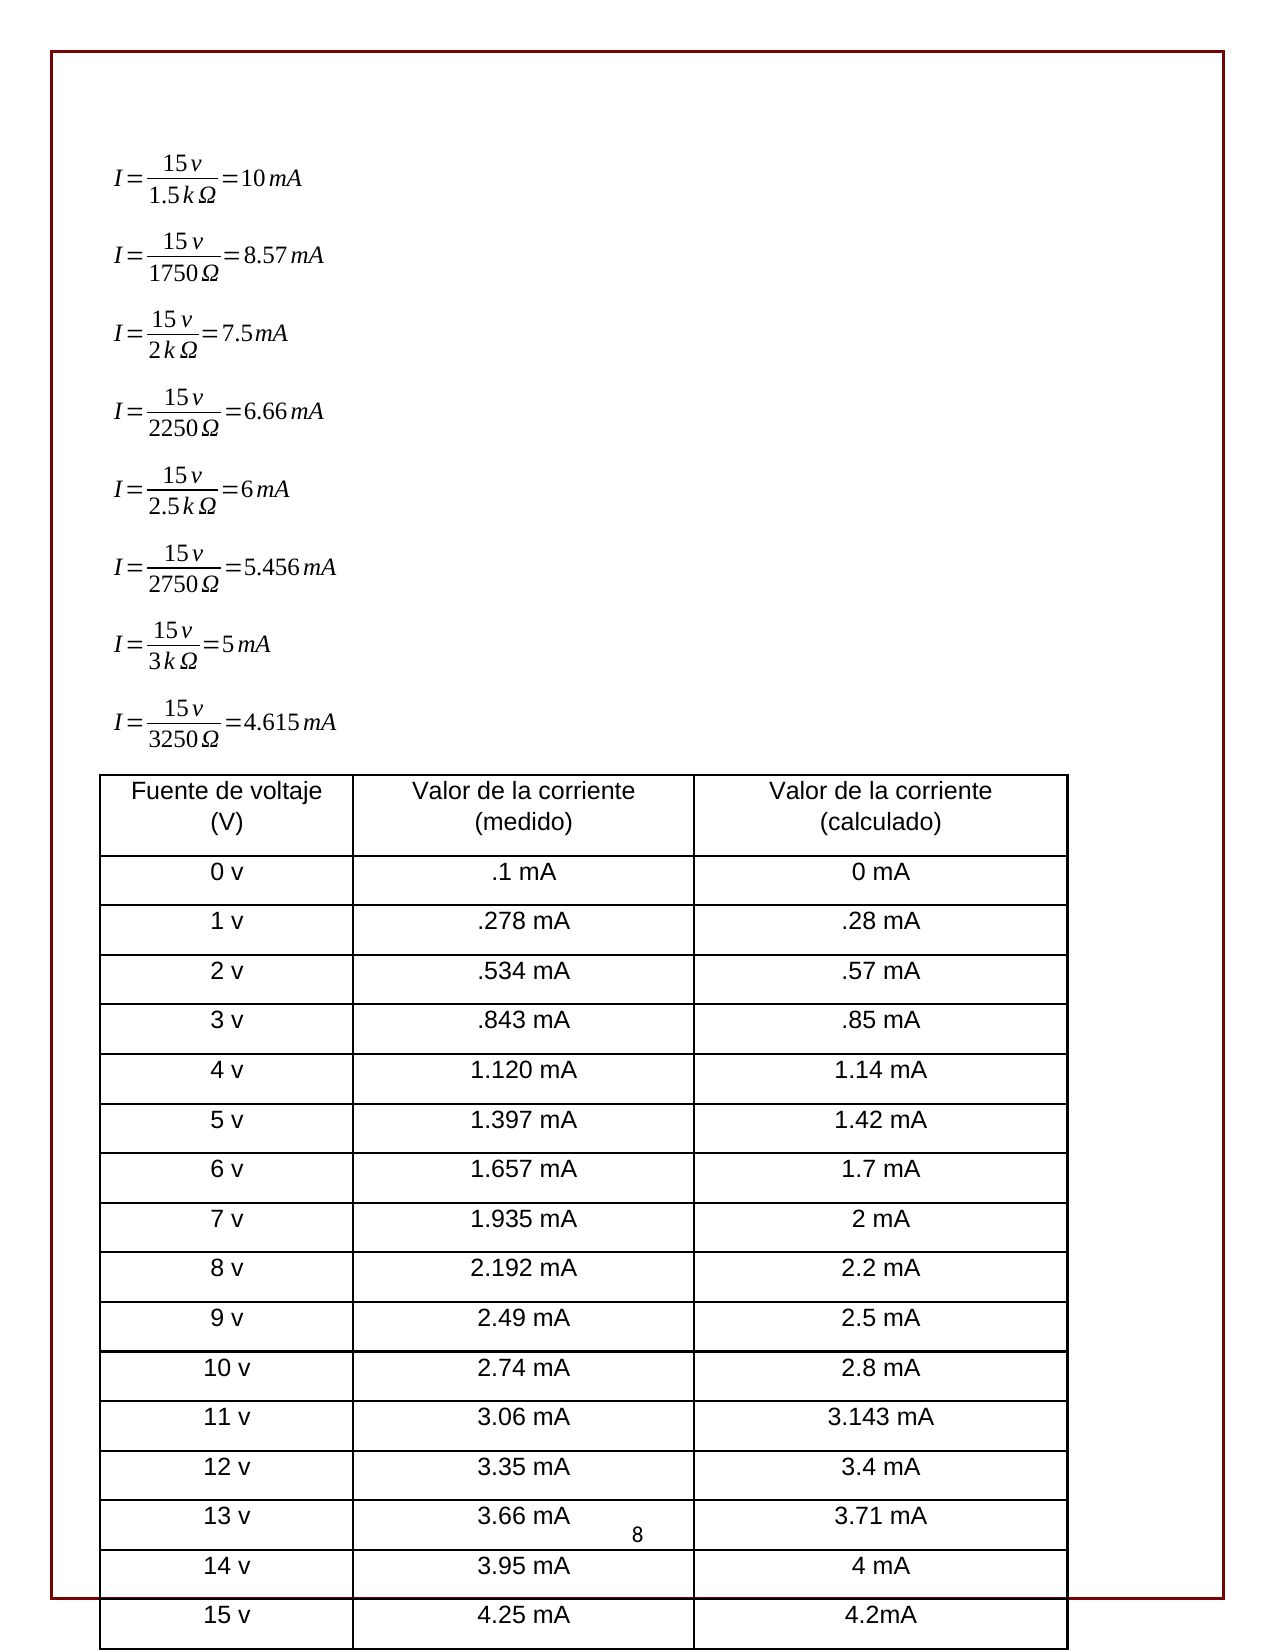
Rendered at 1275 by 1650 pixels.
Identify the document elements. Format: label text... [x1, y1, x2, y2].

table_cell .57 mA [695, 956, 1066, 1003]
table_cell 1.935 mA [354, 1204, 693, 1251]
table_cell 2 mA [695, 1204, 1066, 1251]
table_cell 4.25 mA [354, 1600, 693, 1648]
table_cell 3 v [101, 1005, 352, 1053]
table_cell 3.95 mA [354, 1551, 693, 1598]
table_cell .534 mA [354, 956, 693, 1003]
table_cell .843 mA [354, 1005, 693, 1053]
table_cell 1 v [101, 906, 352, 954]
table_cell .28 mA [695, 906, 1066, 954]
table_cell 3.71 mA [695, 1501, 1066, 1549]
table_cell 3.66 mA [354, 1501, 693, 1549]
table_cell .278 mA [354, 906, 693, 954]
table_cell 4 v [101, 1055, 352, 1102]
table_cell .1 mA [354, 857, 693, 904]
table_cell 3.06 mA [354, 1402, 693, 1449]
table_cell 1.657 mA [354, 1154, 693, 1202]
table_cell 2.5 mA [695, 1303, 1066, 1350]
table_cell 0 v [101, 857, 352, 904]
table_cell 8 v [101, 1253, 352, 1301]
table_header Valor de la corriente (calculado) [695, 776, 1066, 854]
table_cell 1.397 mA [354, 1105, 693, 1152]
table_cell 1.7 mA [695, 1154, 1066, 1202]
table_cell 12 v [101, 1452, 352, 1499]
table_cell 1.120 mA [354, 1055, 693, 1102]
table_cell .85 mA [695, 1005, 1066, 1053]
table_cell 7 v [101, 1204, 352, 1251]
table_cell 1.42 mA [695, 1105, 1066, 1152]
table_cell 5 v [101, 1105, 352, 1152]
table_cell 4.2mA [695, 1600, 1066, 1648]
table_cell 3.143 mA [695, 1402, 1066, 1449]
table_cell 3.4 mA [695, 1452, 1066, 1499]
table_cell 2.192 mA [354, 1253, 693, 1301]
table_cell 11 v [101, 1402, 352, 1449]
table_cell 2.49 mA [354, 1303, 693, 1350]
table_cell 2 v [101, 956, 352, 1003]
table_cell 15 v [101, 1600, 352, 1648]
table_cell 2.74 mA [354, 1353, 693, 1400]
table_header Fuente de voltaje (V) [101, 776, 352, 854]
table_cell 10 v [101, 1353, 352, 1400]
table_cell 9 v [101, 1303, 352, 1350]
table_cell 3.35 mA [354, 1452, 693, 1499]
table_cell 0 mA [695, 857, 1066, 904]
table_cell 4 mA [695, 1551, 1066, 1598]
table_cell 2.8 mA [695, 1353, 1066, 1400]
table_cell 14 v [101, 1551, 352, 1598]
table_cell 2.2 mA [695, 1253, 1066, 1301]
table_header Valor de la corriente (medido) [354, 776, 693, 854]
table_cell 13 v [101, 1501, 352, 1549]
table_cell 1.14 mA [695, 1055, 1066, 1102]
table_cell 6 v [101, 1154, 352, 1202]
